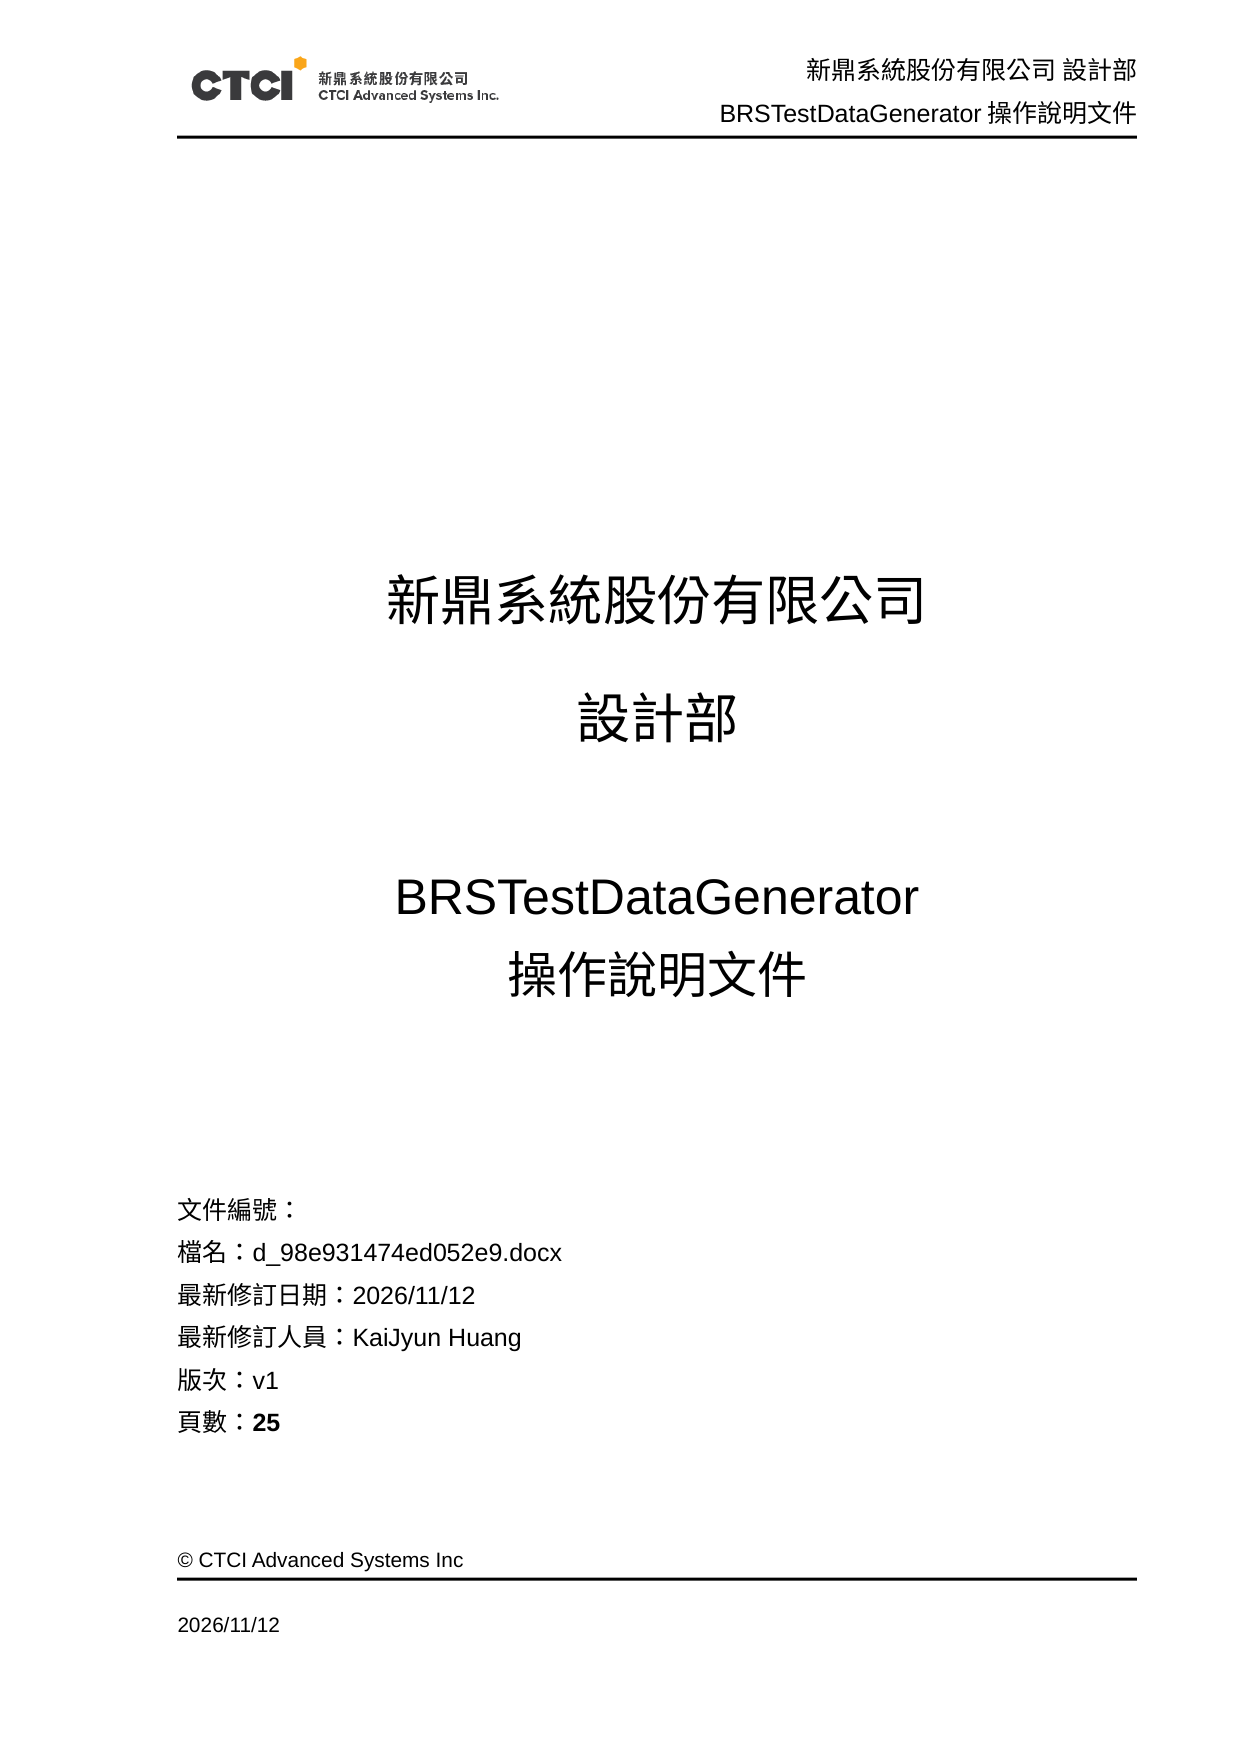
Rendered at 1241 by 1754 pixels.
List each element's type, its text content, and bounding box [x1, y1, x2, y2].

text 文件編號： [177, 1190, 1137, 1226]
picture [179, 41, 511, 112]
title 設計部 [177, 659, 1137, 771]
text 檔名：ASI_EG BRS Test Data Generator操作說明文件_v1.docx [177, 1233, 1137, 1269]
text 最新修訂日期：2021/02/17 [177, 1275, 1137, 1311]
text 頁數：21 [177, 1403, 1137, 1439]
text 最新修訂人員：KaiJyun Huang [177, 1318, 1137, 1354]
title BRSTestDataGenerator 操作說明文件 [177, 859, 1137, 1009]
title 新鼎系統股份有限公司 [177, 540, 1137, 653]
text 版次：v1 [177, 1360, 1137, 1396]
